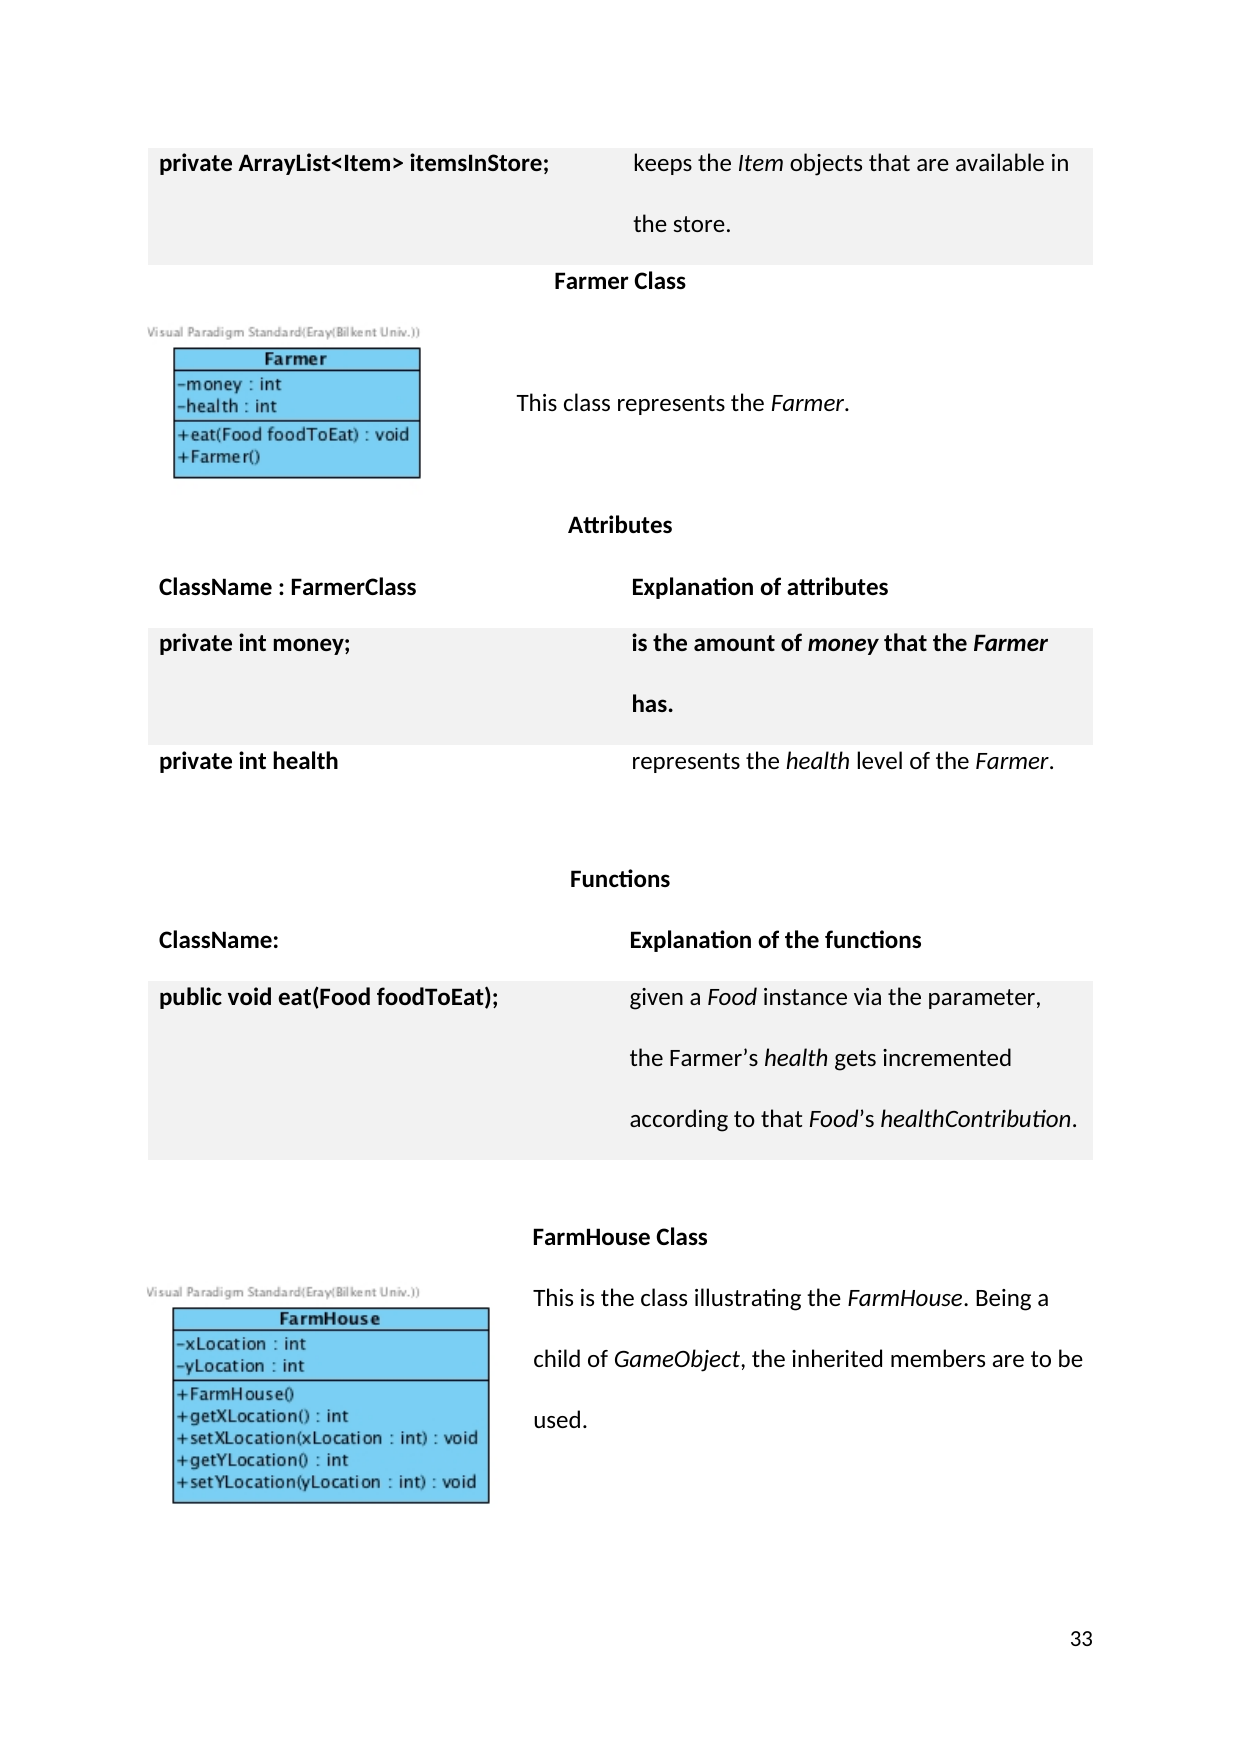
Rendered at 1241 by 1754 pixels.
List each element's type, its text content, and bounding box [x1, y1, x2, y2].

table_header ClassName : FarmerClass [148, 571, 620, 627]
table_header ClassName: [148, 924, 618, 981]
table_cell private int money; [148, 628, 620, 745]
table_cell private ArrayList<Item> itemsInStore; [148, 148, 622, 265]
table_cell private int health [148, 745, 620, 802]
text FarmHouse Class [148, 1221, 1093, 1251]
text Farmer Class [148, 265, 1093, 296]
table_cell represents the health level of the Farmer. [620, 745, 1093, 802]
picture [146, 1281, 515, 1529]
table_header Explanation of the functions [618, 924, 1093, 981]
table_cell public void eat(Food foodToEat); [148, 981, 618, 1160]
text This is the class illustrating the FarmHouse. Being a child of GameObject, the inherited members are to be used. [515, 1282, 1093, 1434]
table_cell is the amount of money that the Farmer has. [620, 628, 1093, 745]
text This class represents the Farmer. [446, 387, 1093, 418]
table_cell given a Food instance via the parameter, the Farmer’s health gets incremented according to that Food’s healthContribution. [618, 981, 1093, 1160]
text Functions [148, 863, 1093, 893]
table_header Explanation of attributes [620, 571, 1093, 627]
table_cell keeps the Item objects that are available in the store. [622, 148, 1093, 265]
picture [147, 322, 446, 504]
text Attributes [148, 509, 1093, 540]
